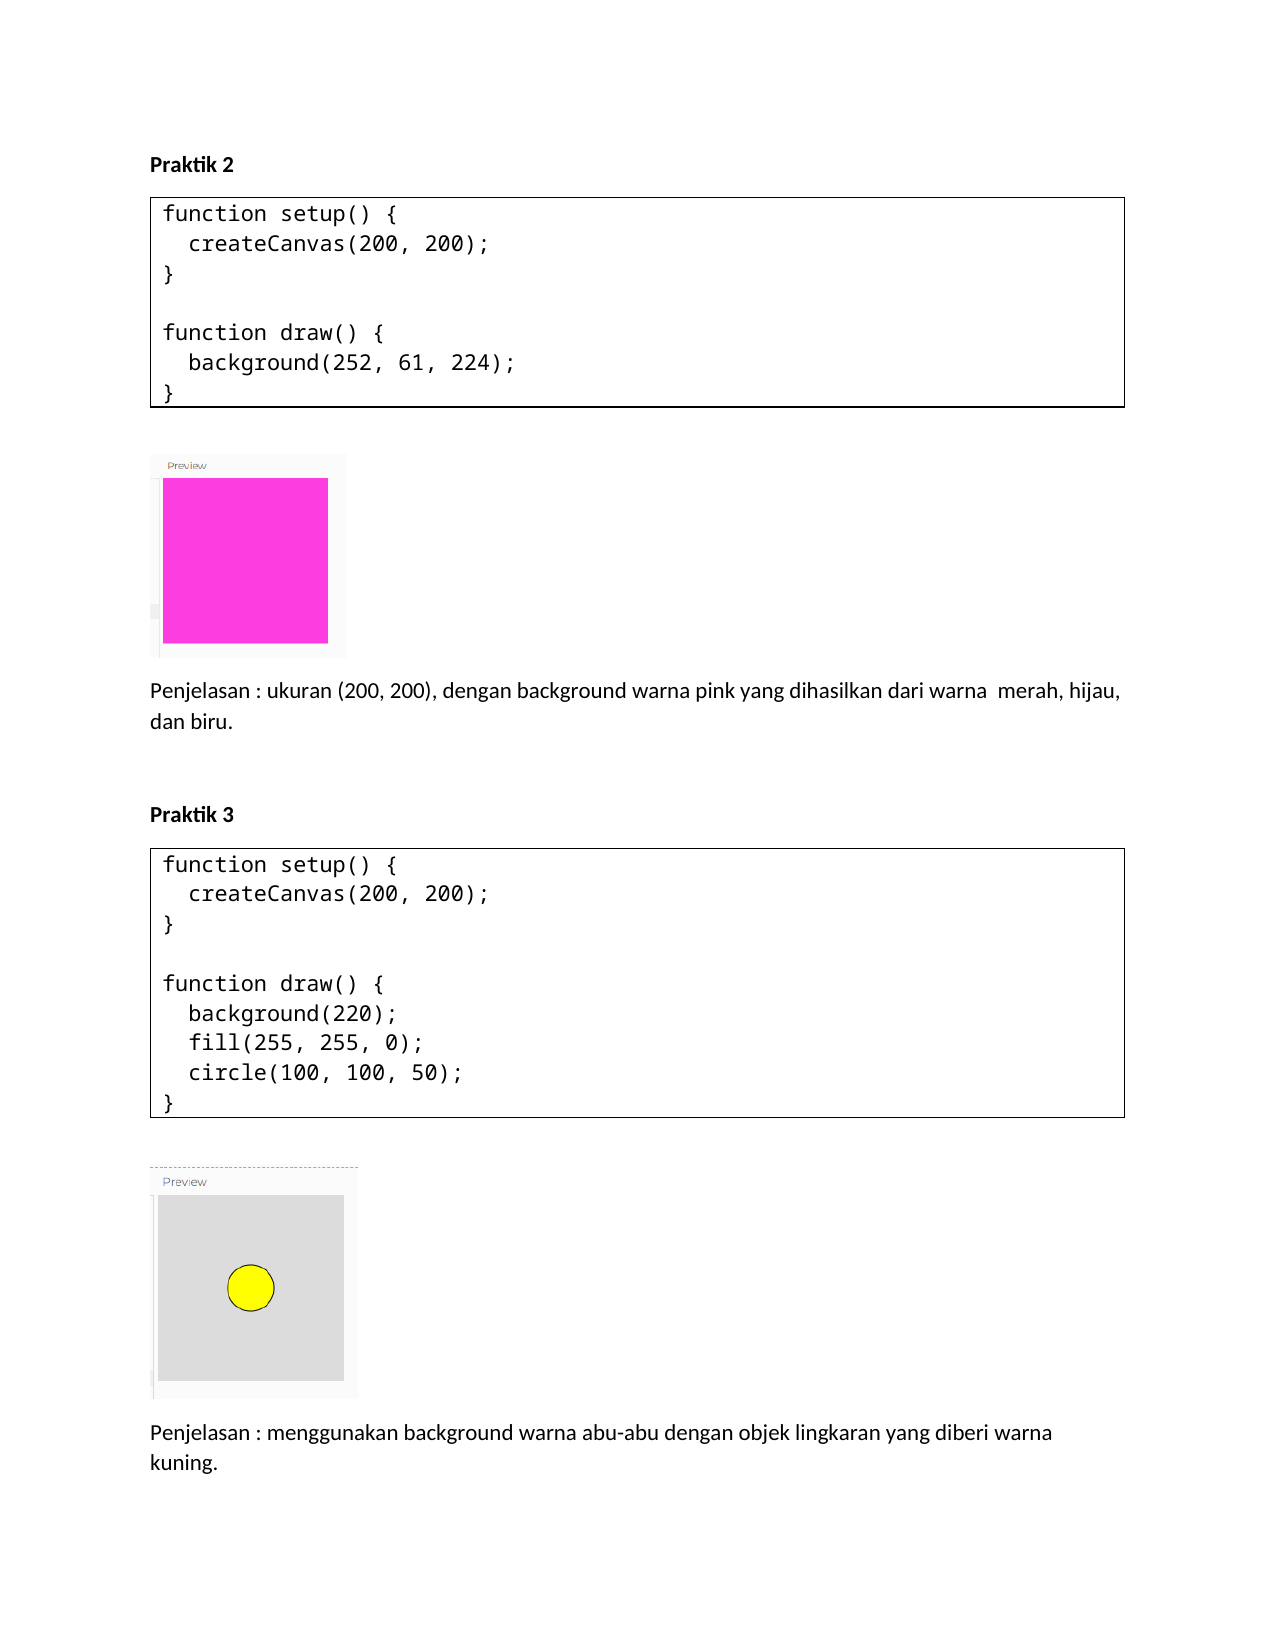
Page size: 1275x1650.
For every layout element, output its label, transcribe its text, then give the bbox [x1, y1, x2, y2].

picture [150, 454, 347, 658]
text Penjelasan : menggunakan background warna abu-abu dengan objek lingkaran yang diberi warna kuning. [150, 1418, 1125, 1476]
text Praktik 3 [150, 801, 1125, 829]
table_header function setup() { createCanvas(200, 200); } function draw() { background(220); fill(255, 255, 0); circle(100, 100, 50); } [151, 849, 1124, 1117]
text Praktik 2 [150, 150, 1125, 178]
picture [150, 1164, 359, 1399]
text Penjelasan : ukuran (200, 200), dengan background warna pink yang dihasilkan dari warna merah, hijau, dan biru. [150, 677, 1125, 735]
table_header function setup() { createCanvas(200, 200); } function draw() { background(252, 61, 224); } [151, 198, 1124, 406]
